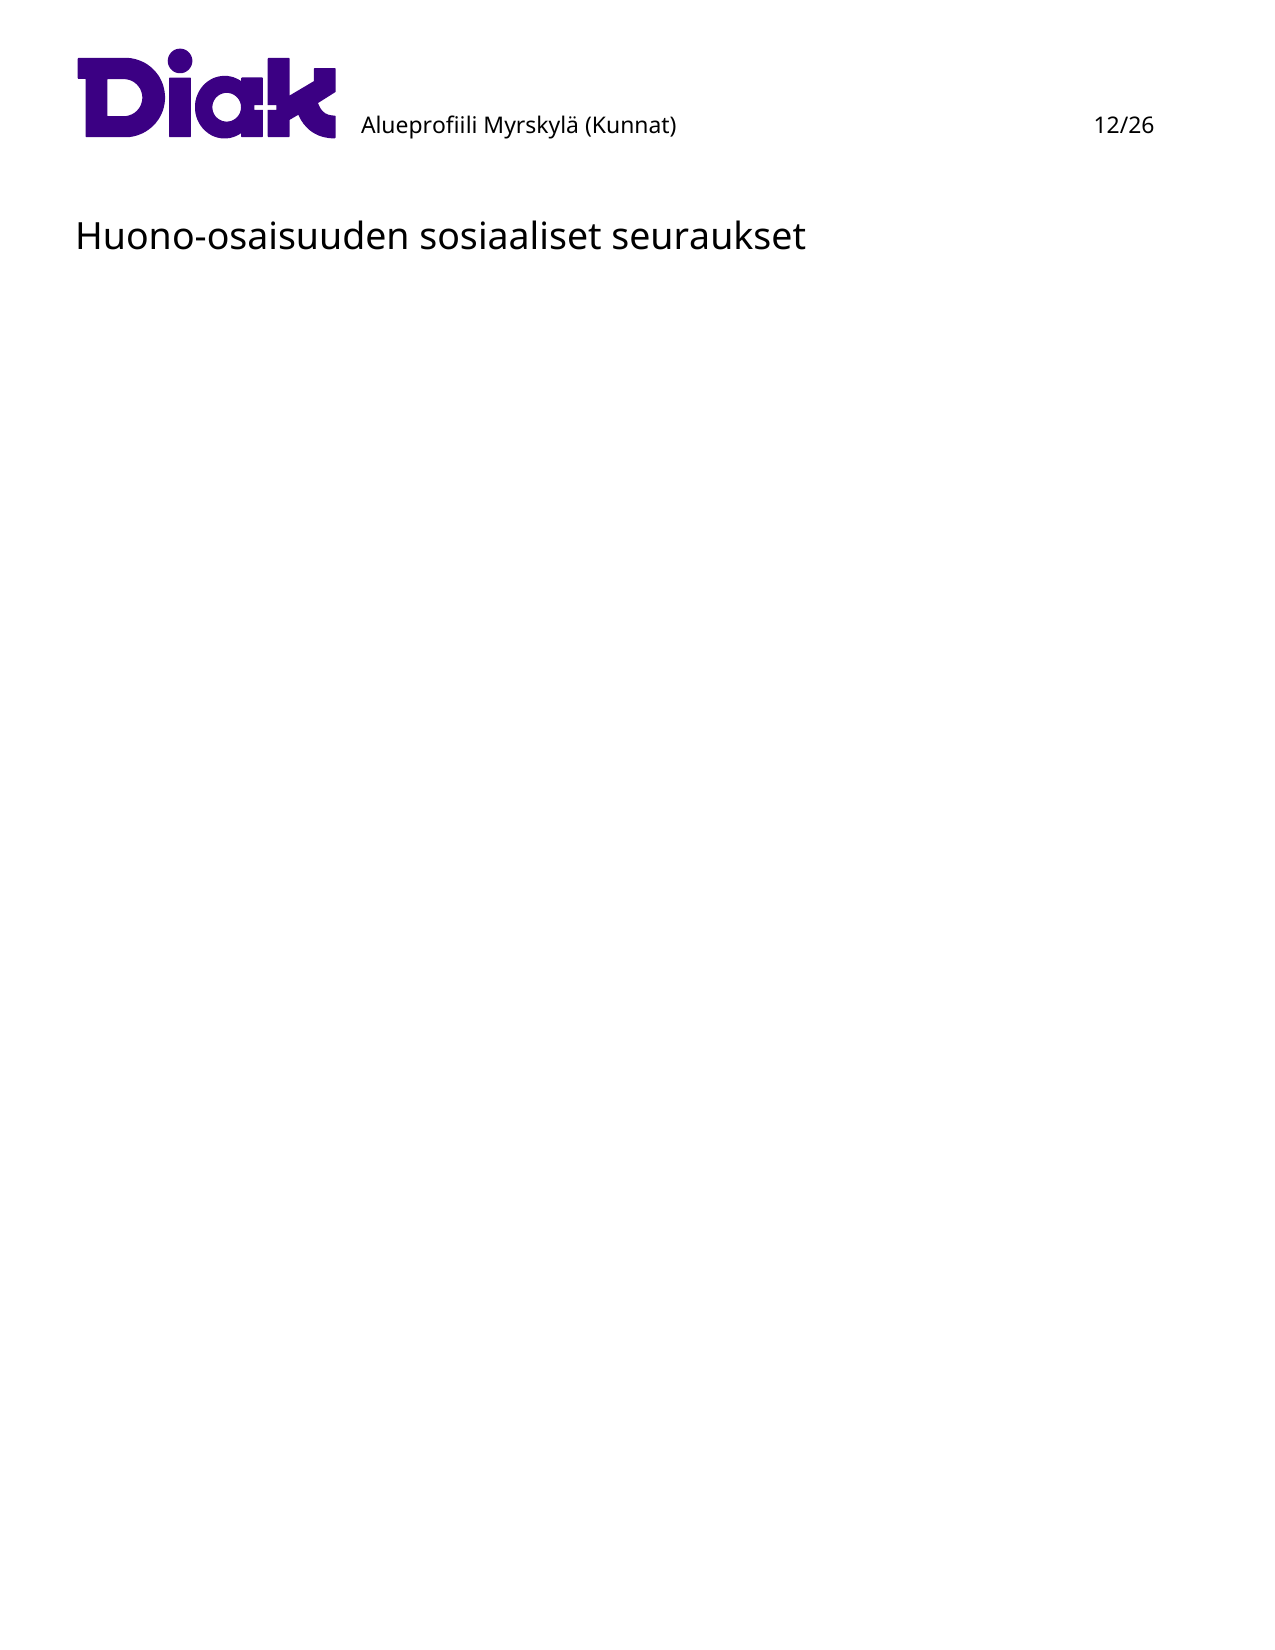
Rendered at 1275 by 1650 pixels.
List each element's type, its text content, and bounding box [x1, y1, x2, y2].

subtitle Huono-osaisuuden sosiaaliset seuraukset [75, 209, 1200, 261]
